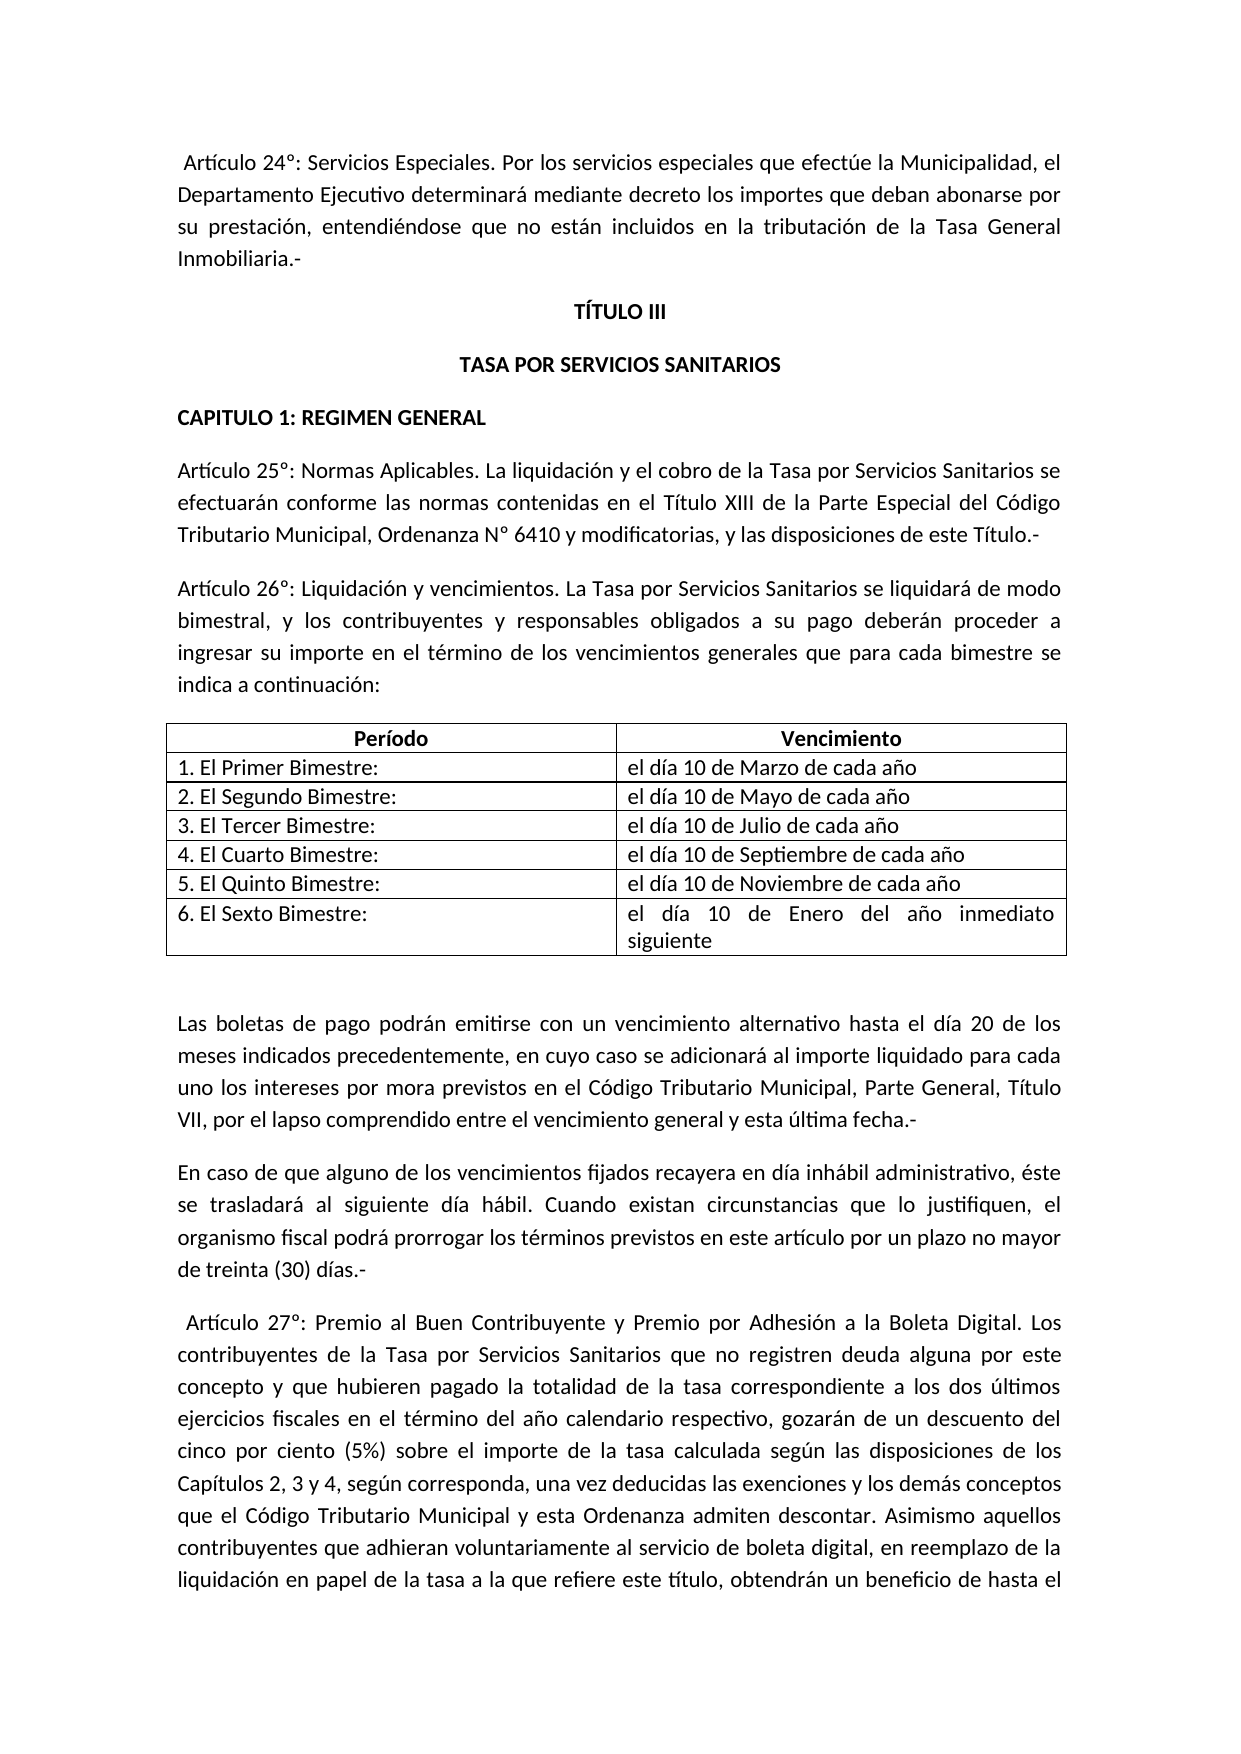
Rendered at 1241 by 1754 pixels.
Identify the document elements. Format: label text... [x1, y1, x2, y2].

table_cell el día 10 de Mayo de cada año [617, 783, 1066, 810]
table_cell el día 10 de Septiembre de cada año [617, 841, 1066, 868]
table_cell el día 10 de Julio de cada año [617, 811, 1066, 839]
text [177, 1308, 1063, 1593]
text TÍTULO III [177, 297, 1063, 325]
table_cell 4. El Cuarto Bimestre: [167, 841, 616, 868]
table_header Período [167, 724, 616, 752]
text En caso de que alguno de los vencimientos fijados recayera en día inhábil administrativo, éste se trasladará al siguiente día hábil. Cuando existan circunstancias que lo justifiquen, el organismo fiscal podrá prorrogar los términos previstos en este artículo por un plazo no mayor de treinta (30) días.- [177, 1158, 1063, 1283]
table_cell 5. El Quinto Bimestre: [167, 870, 616, 898]
text TASA POR SERVICIOS SANITARIOS [177, 350, 1063, 378]
table_cell 2. El Segundo Bimestre: [167, 783, 616, 810]
text Artículo 26º: Liquidación y vencimientos. La Tasa por Servicios Sanitarios se liquidará de modo bimestral, y los contribuyentes y responsables obligados a su pago deberán proceder a ingresar su importe en el término de los vencimientos generales que para cada bimestre se indica a continuación: [177, 574, 1063, 698]
table_cell el día 10 de Marzo de cada año [617, 753, 1066, 781]
text Las boletas de pago podrán emitirse con un vencimiento alternativo hasta el día 20 de los meses indicados precedentemente, en cuyo caso se adicionará al importe liquidado para cada uno los intereses por mora previstos en el Código Tributario Municipal, Parte General, Título VII, por el lapso comprendido entre el vencimiento general y esta última fecha.- [177, 1009, 1063, 1133]
table_cell el día 10 de Enero del año inmediato siguiente [617, 899, 1066, 955]
table_cell 1. El Primer Bimestre: [167, 753, 616, 781]
table_cell el día 10 de Noviembre de cada año [617, 870, 1066, 898]
text CAPITULO 1: REGIMEN GENERAL [177, 403, 1063, 431]
table_cell 3. El Tercer Bimestre: [167, 811, 616, 839]
table_cell 6. El Sexto Bimestre: [167, 899, 616, 955]
text Artículo 24º: Servicios Especiales. Por los servicios especiales que efectúe la Municipalidad, el Departamento Ejecutivo determinará mediante decreto los importes que deban abonarse por su prestación, entendiéndose que no están incluidos en la tributación de la Tasa General Inmobiliaria.- [177, 148, 1063, 272]
text Artículo 25º: Normas Aplicables. La liquidación y el cobro de la Tasa por Servicios Sanitarios se efectuarán conforme las normas contenidas en el Título XIII de la Parte Especial del Código Tributario Municipal, Ordenanza Nº 6410 y modificatorias, y las disposiciones de este Título.- [177, 456, 1063, 549]
table_header Vencimiento [617, 724, 1066, 752]
